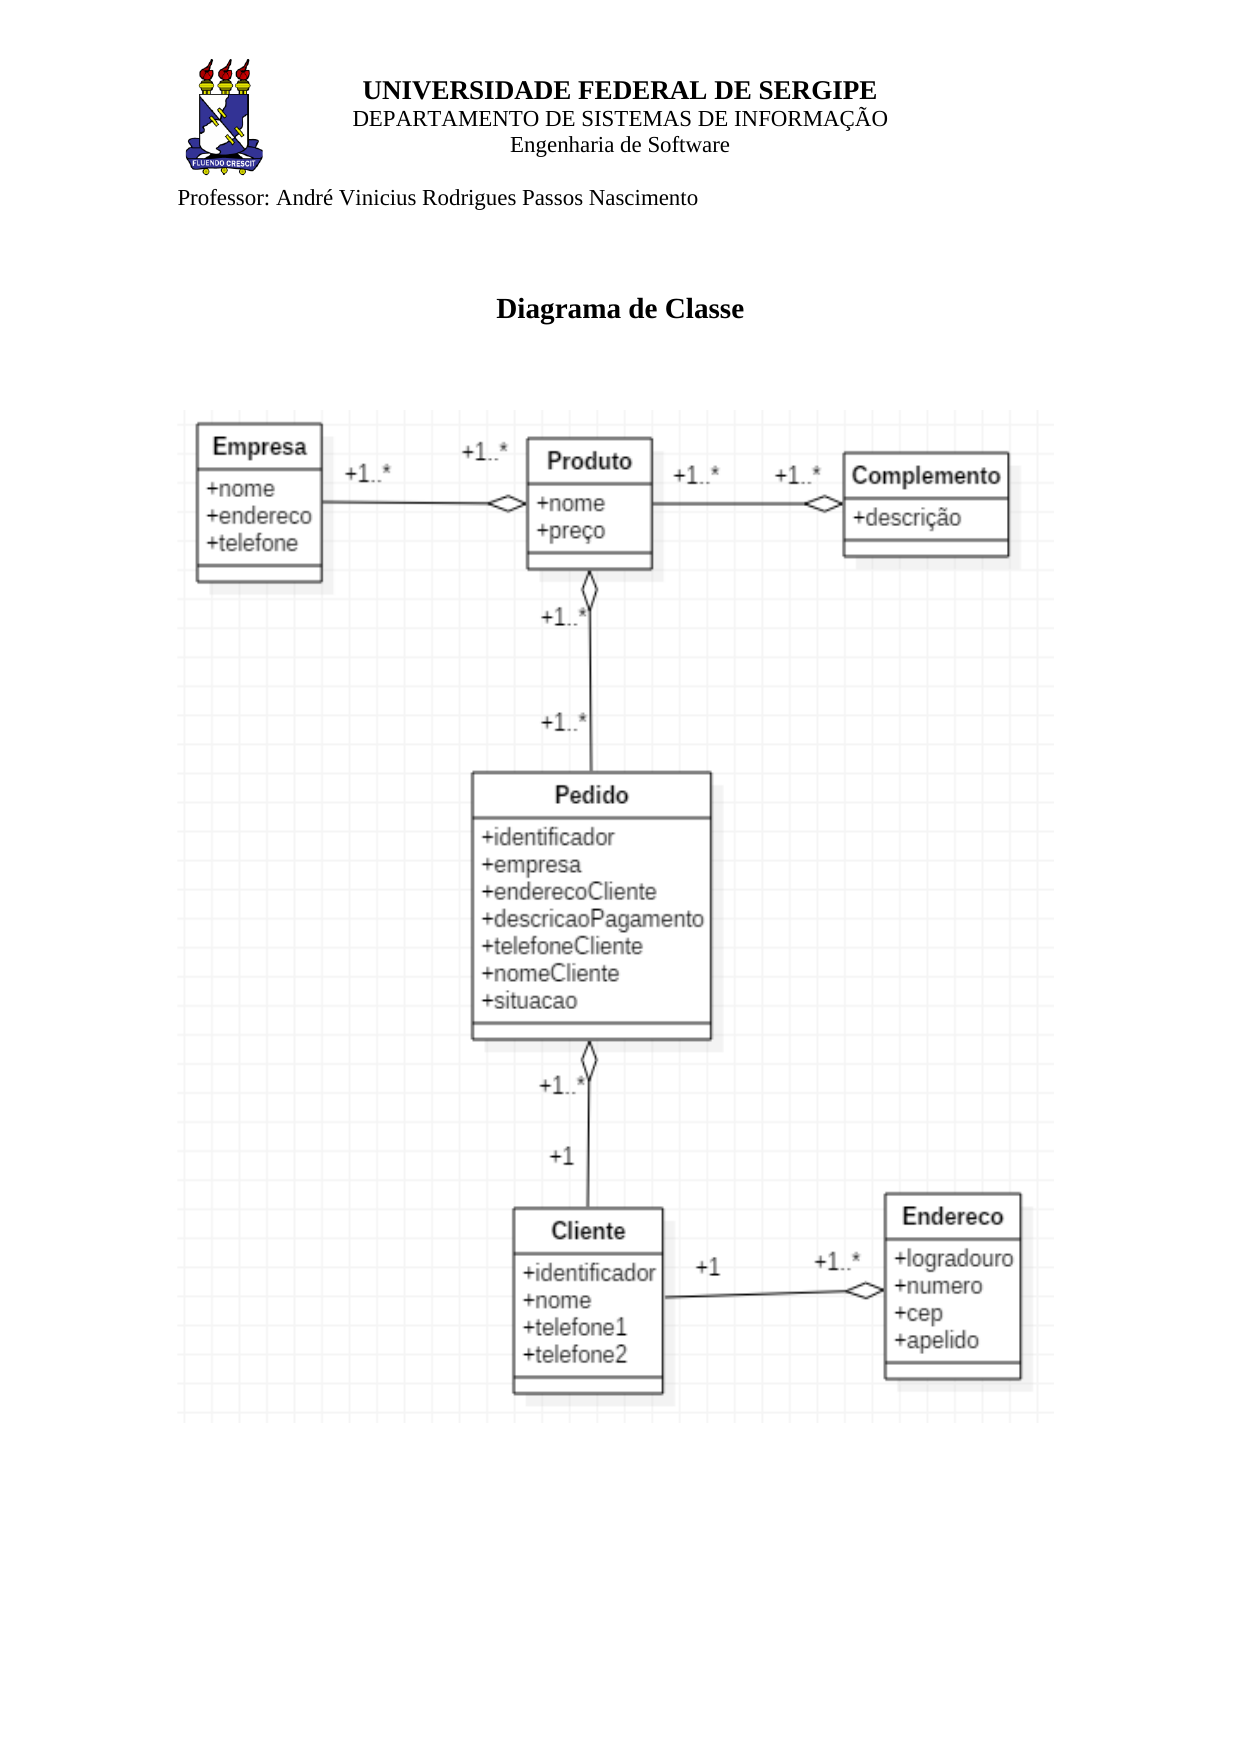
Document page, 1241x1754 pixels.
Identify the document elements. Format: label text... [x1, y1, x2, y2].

picture [184, 57, 263, 173]
text Diagrama de Classe [177, 291, 1063, 325]
picture [177, 410, 1054, 1423]
